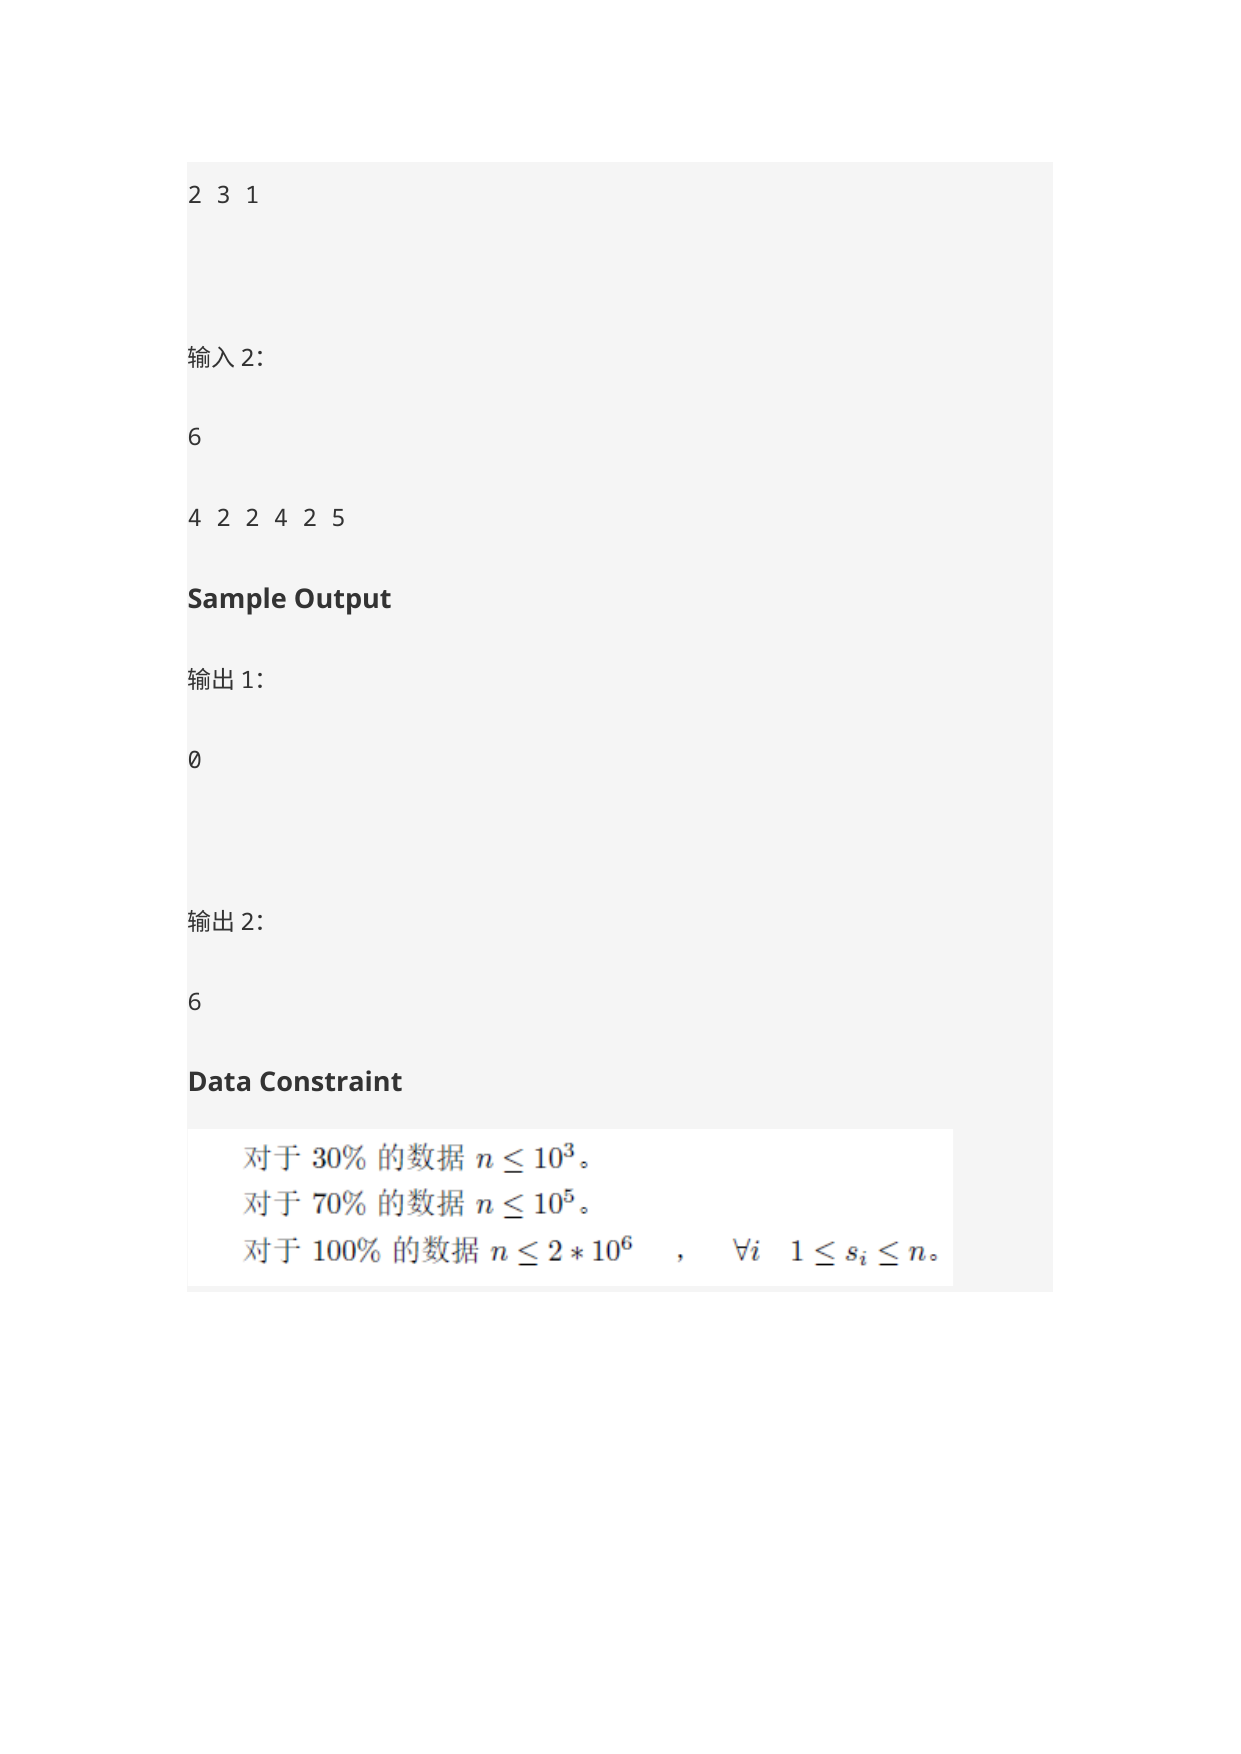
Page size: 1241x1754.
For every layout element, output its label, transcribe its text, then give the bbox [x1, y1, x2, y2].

text 2 3 1 [187, 162, 1053, 227]
text 6 [187, 968, 1053, 1033]
text 6 [187, 404, 1053, 469]
text 4 2 2 4 2 5 [187, 484, 1053, 549]
text Data Constraint [187, 1049, 1053, 1114]
picture [187, 1129, 954, 1286]
text 输出1： [187, 646, 1053, 711]
text 0 [187, 726, 1053, 791]
text 输入2： [187, 323, 1053, 388]
text Sample Output [187, 565, 1053, 630]
text 输出2： [187, 888, 1053, 953]
